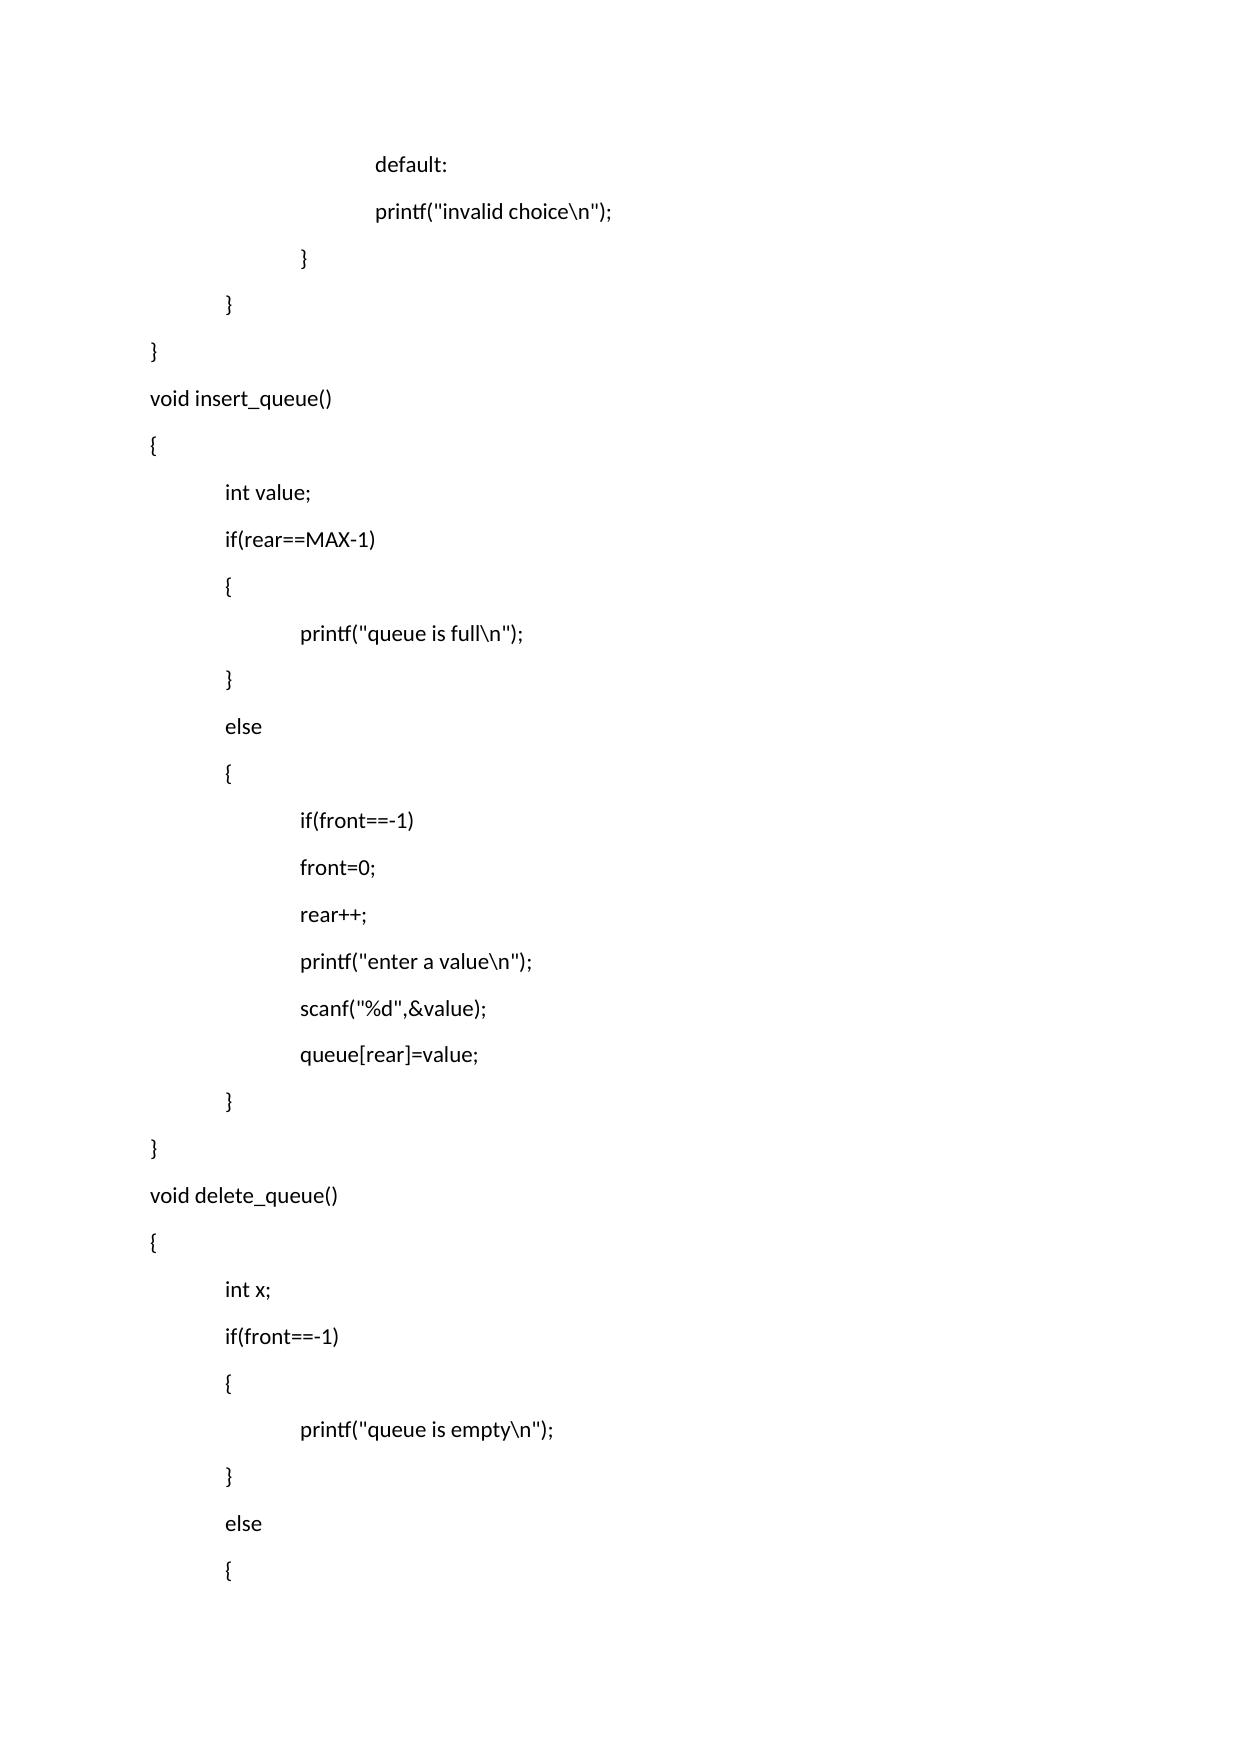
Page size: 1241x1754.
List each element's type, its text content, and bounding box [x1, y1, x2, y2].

text } [150, 1134, 1090, 1162]
text } [150, 244, 1090, 272]
text } [150, 337, 1090, 366]
text default: [150, 150, 1090, 178]
text printf("enter a value\n"); [150, 947, 1090, 975]
text else [150, 1509, 1090, 1537]
text if(rear==MAX-1) [150, 525, 1090, 553]
text } [150, 1087, 1090, 1116]
text else [150, 712, 1090, 741]
text front=0; [150, 853, 1090, 881]
text { [150, 572, 1090, 600]
text void delete_queue() [150, 1181, 1090, 1209]
text rear++; [150, 900, 1090, 928]
text { [150, 1228, 1090, 1256]
text int x; [150, 1275, 1090, 1303]
text queue[rear]=value; [150, 1041, 1090, 1069]
text scanf("%d",&value); [150, 994, 1090, 1022]
text printf("queue is full\n"); [150, 619, 1090, 647]
text { [150, 759, 1090, 787]
text int value; [150, 478, 1090, 506]
text if(front==-1) [150, 806, 1090, 834]
text printf("invalid choice\n"); [150, 197, 1090, 225]
text } [150, 666, 1090, 694]
text } [150, 291, 1090, 319]
text { [150, 431, 1090, 459]
text void insert_queue() [150, 384, 1090, 412]
text { [150, 1556, 1090, 1584]
text printf("queue is empty\n"); [150, 1416, 1090, 1444]
text { [150, 1369, 1090, 1397]
text } [150, 1462, 1090, 1491]
text if(front==-1) [150, 1322, 1090, 1350]
